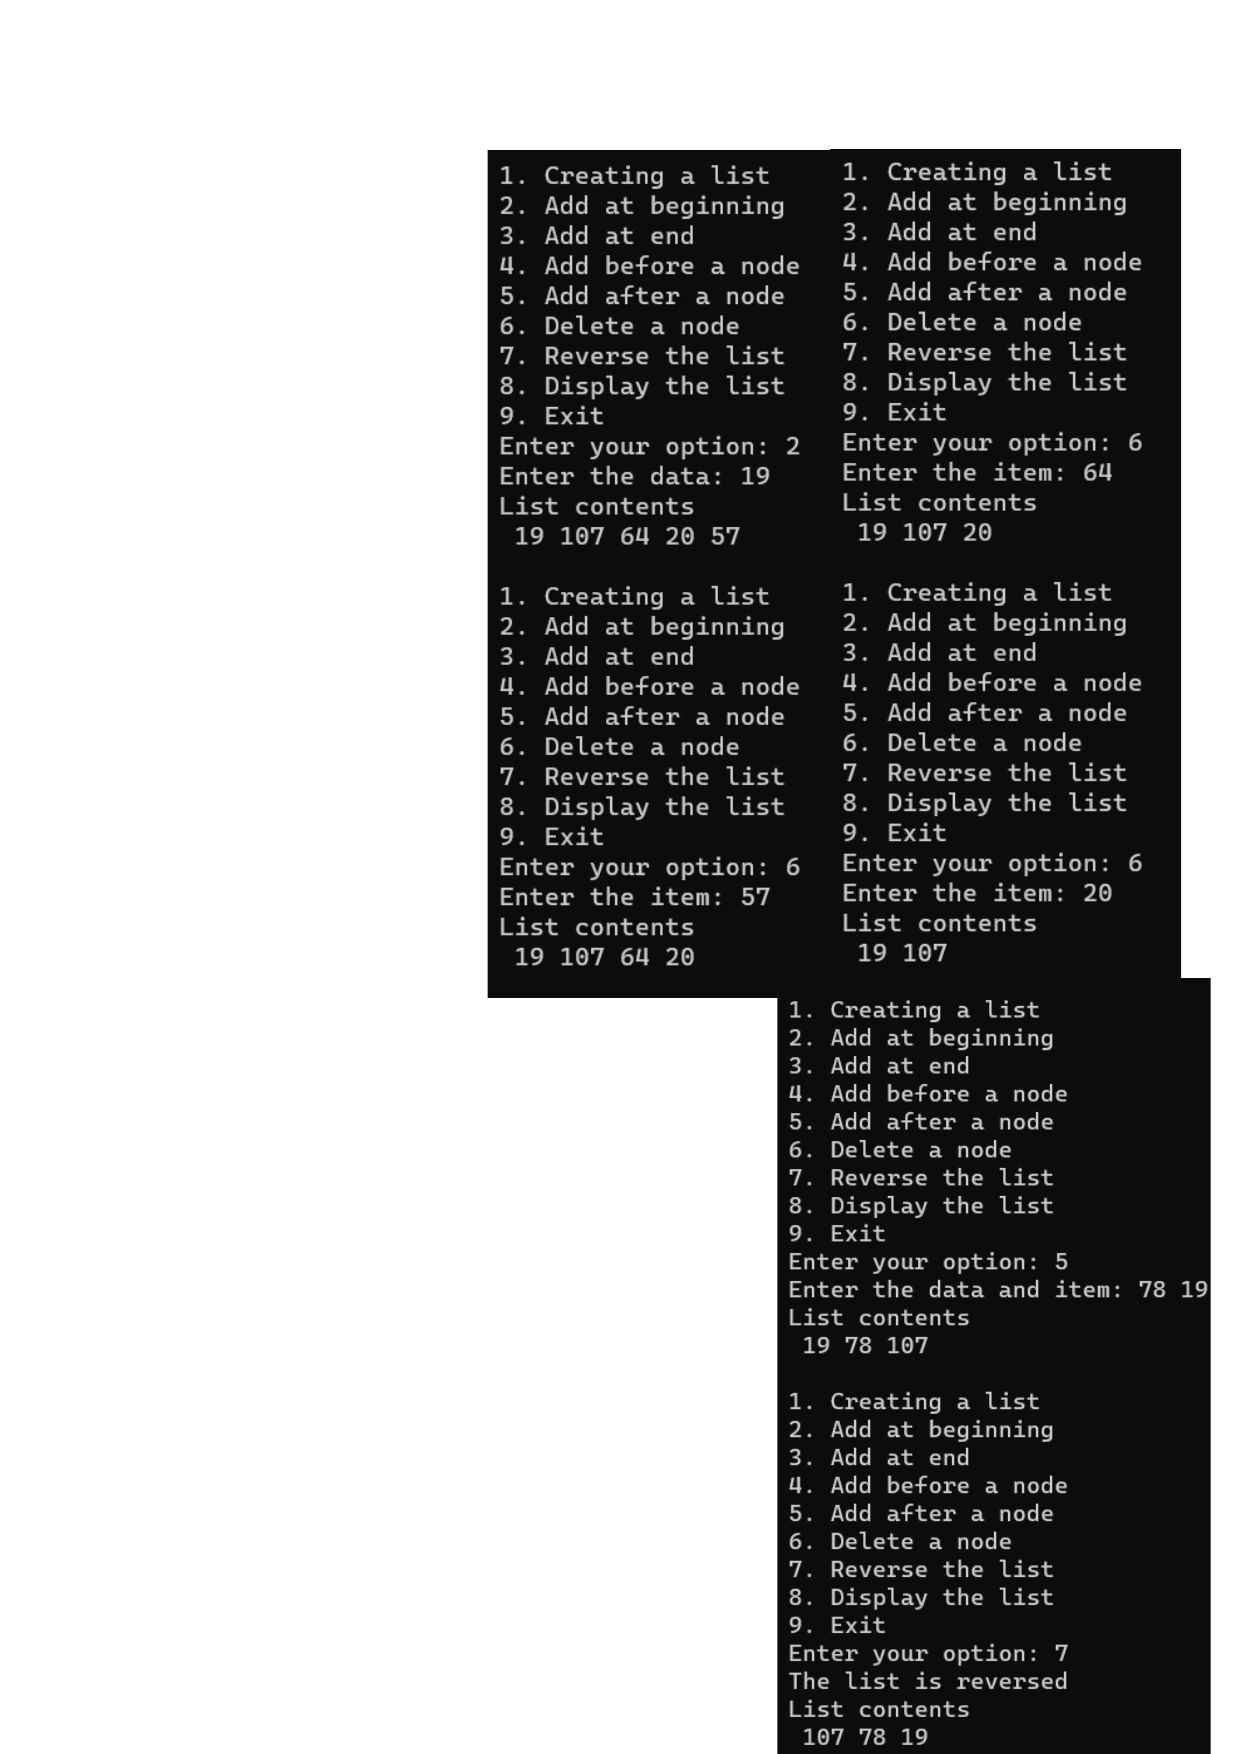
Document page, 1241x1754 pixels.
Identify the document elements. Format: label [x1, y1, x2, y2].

picture [487, 149, 1211, 1754]
